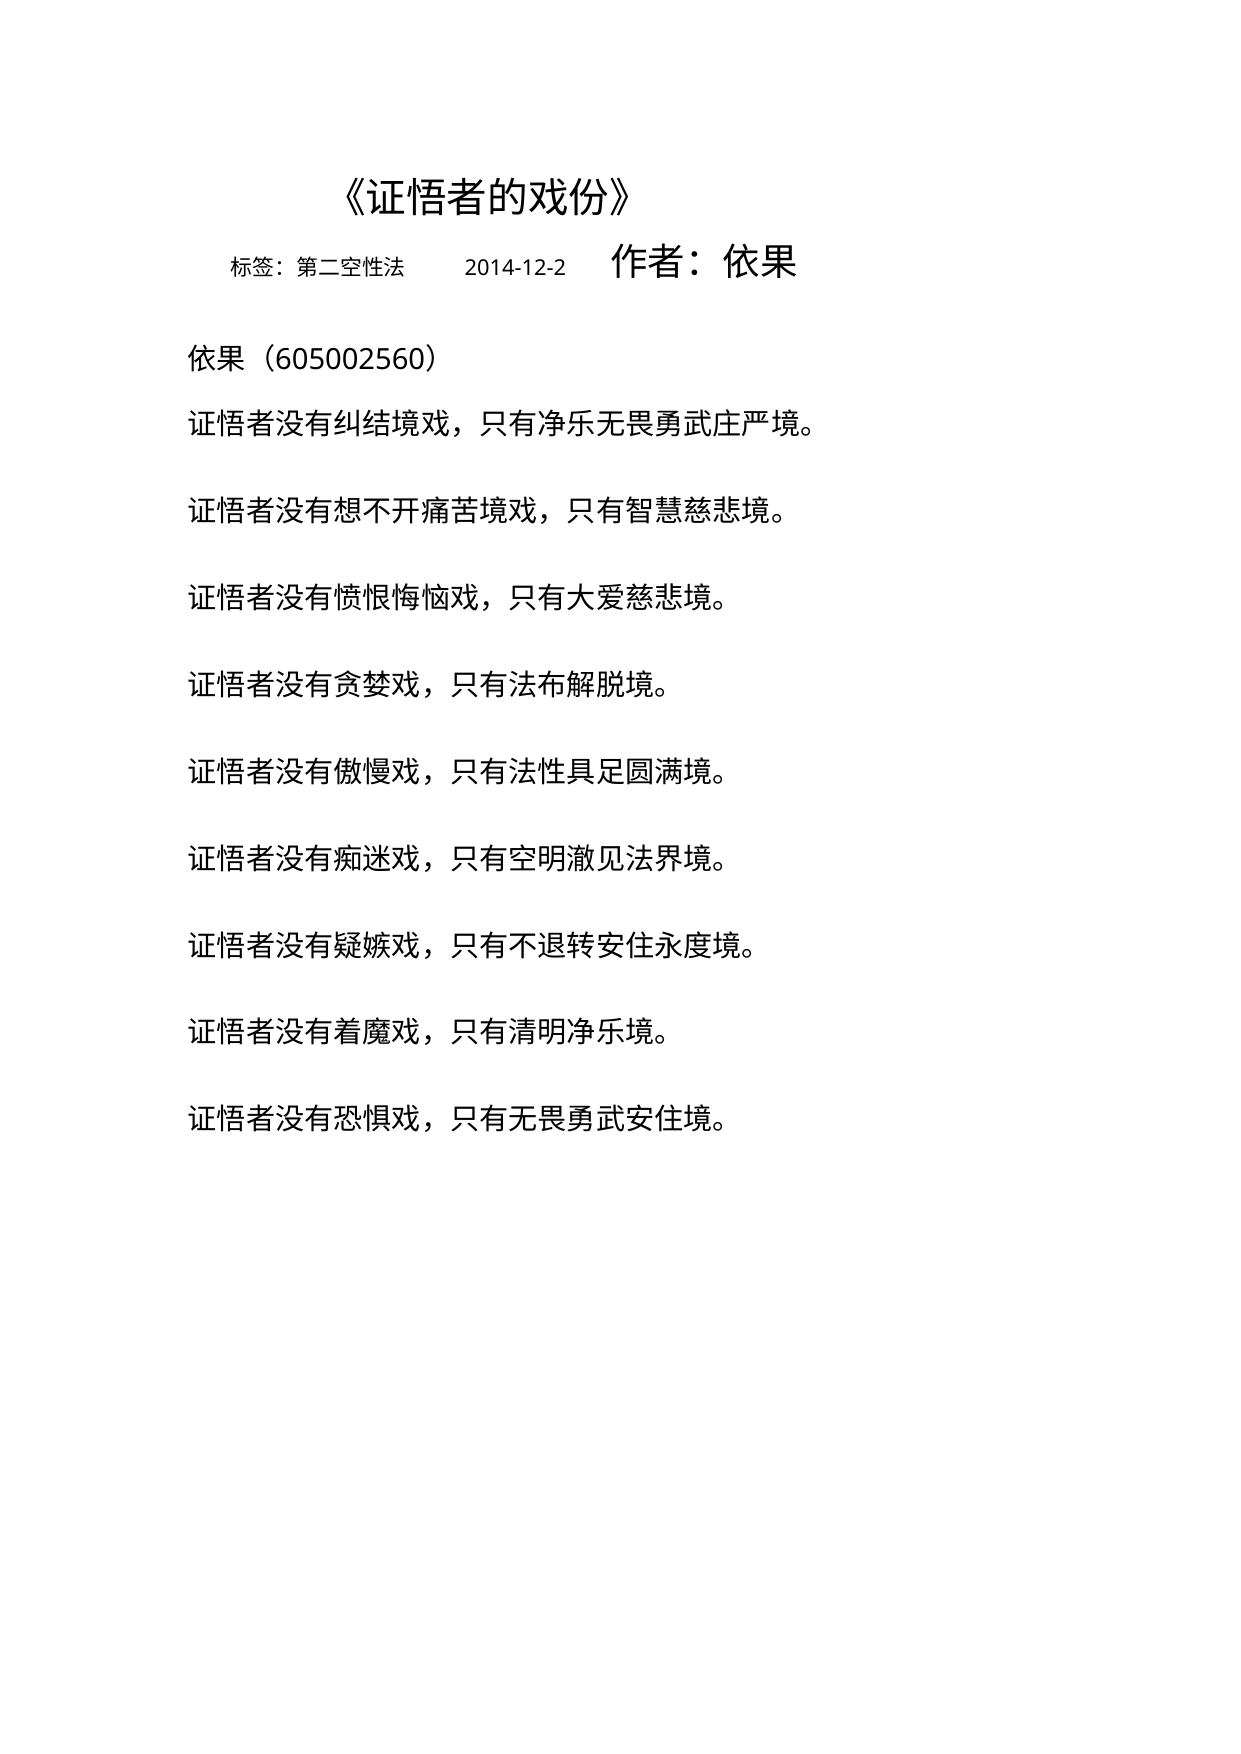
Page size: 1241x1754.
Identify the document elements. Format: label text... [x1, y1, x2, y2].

text 证悟者没有痴迷戏，只有空明澈见法界境。 [187, 824, 1053, 889]
text 证悟者没有疑嫉戏，只有不退转安住永度境。 [187, 911, 1053, 976]
text 依果（605002560） [187, 324, 1053, 389]
text 证悟者没有着魔戏，只有清明净乐境。 [187, 998, 1053, 1063]
text 证悟者没有愤恨悔恼戏，只有大爱慈悲境。 [187, 563, 1053, 628]
text 标签：第二空性法 2014-12-2 作者：依果 [187, 227, 1053, 292]
text 证悟者没有想不开痛苦境戏，只有智慧慈悲境。 [187, 476, 1053, 541]
text 证悟者没有傲慢戏，只有法性具足圆满境。 [187, 737, 1053, 802]
text 《证悟者的戏份》 [187, 162, 1053, 227]
text 证悟者没有纠结境戏，只有净乐无畏勇武庄严境。 [187, 389, 1053, 454]
text 证悟者没有贪婪戏，只有法布解脱境。 [187, 650, 1053, 715]
text 证悟者没有恐惧戏，只有无畏勇武安住境。 [187, 1084, 1053, 1149]
